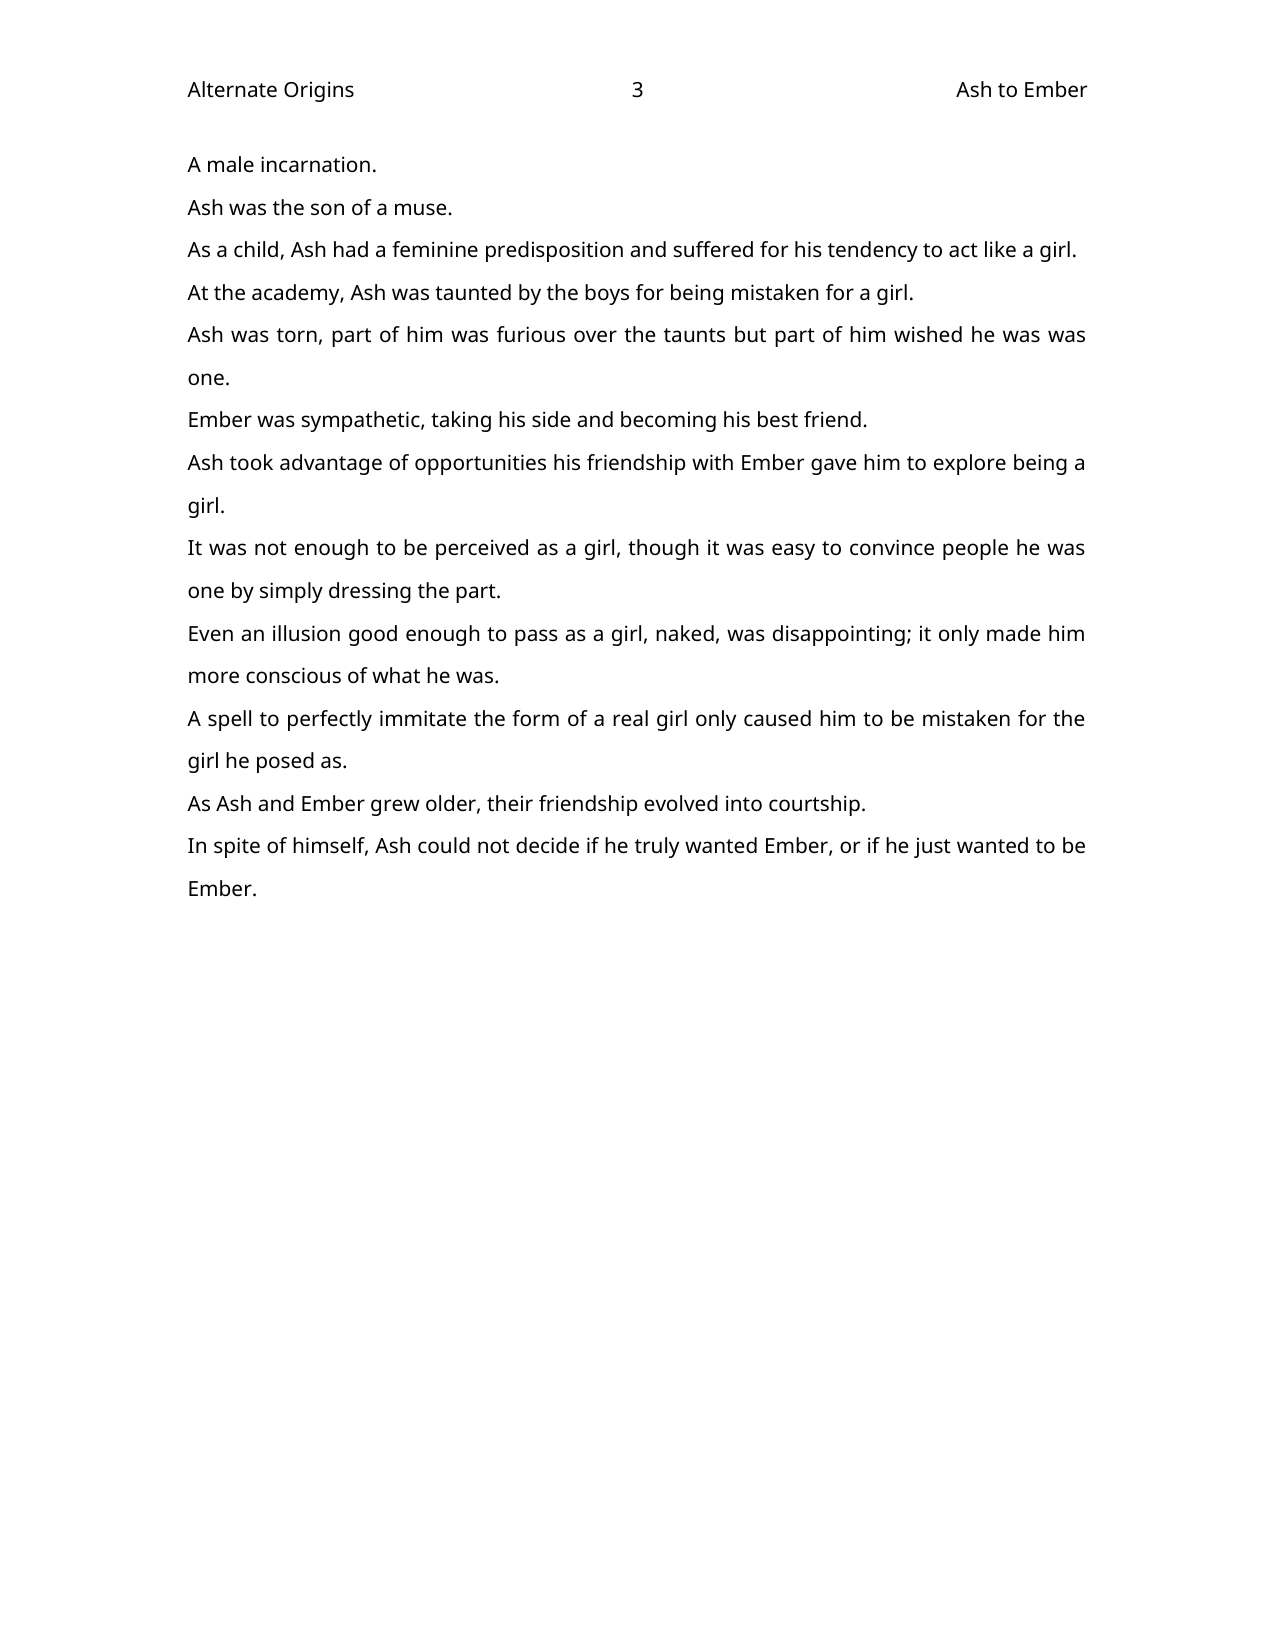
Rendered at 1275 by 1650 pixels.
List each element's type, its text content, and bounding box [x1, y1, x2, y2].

text As a child, Ash had a feminine predisposition and suffered for his tendency to act like a girl. [187, 235, 1087, 264]
text A male incarnation. [187, 150, 1087, 178]
text A spell to perfectly immitate the form of a real girl only caused him to be mistaken for the girl he posed as. [187, 704, 1087, 775]
text Ash was the son of a muse. [187, 193, 1087, 221]
text Even an illusion good enough to pass as a girl, naked, was disappointing; it only made him more conscious of what he was. [187, 619, 1087, 690]
text As Ash and Ember grew older, their friendship evolved into courtship. [187, 789, 1087, 817]
text Ember was sympathetic, taking his side and becoming his best friend. [187, 406, 1087, 434]
text It was not enough to be perceived as a girl, though it was easy to convince people he was one by simply dressing the part. [187, 533, 1087, 604]
text Ash was torn, part of him was furious over the taunts but part of him wished he was was one. [187, 320, 1087, 391]
text At the academy, Ash was taunted by the boys for being mistaken for a girl. [187, 278, 1087, 306]
text In spite of himself, Ash could not decide if he truly wanted Ember, or if he just wanted to be Ember. [187, 832, 1087, 903]
text Ash took advantage of opportunities his friendship with Ember gave him to explore being a girl. [187, 448, 1087, 519]
